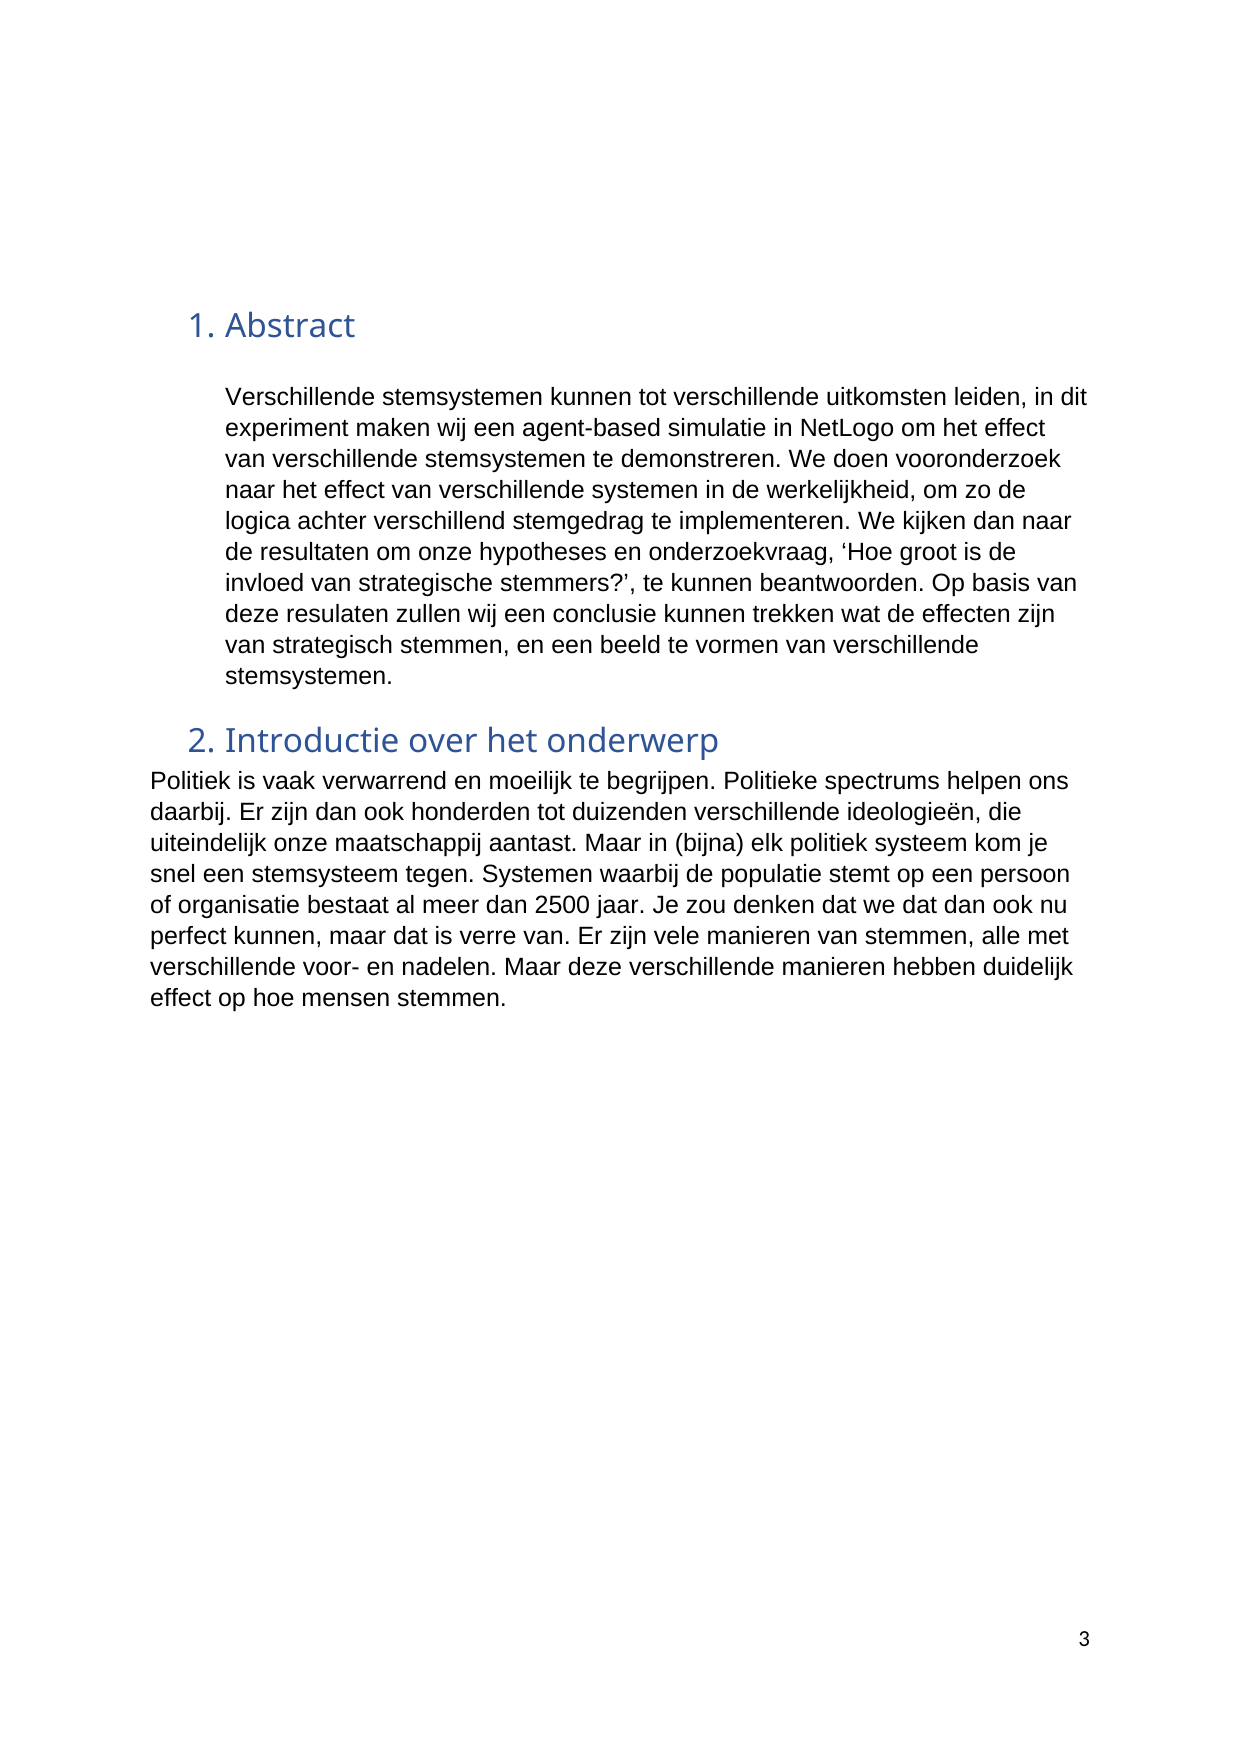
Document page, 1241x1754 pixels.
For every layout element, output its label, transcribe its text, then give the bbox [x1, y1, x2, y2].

subtitle Abstract [187, 301, 1090, 347]
text Politiek is vaak verwarrend en moeilijk te begrijpen. Politieke spectrums helpen ons daarbij. Er zijn dan ook honderden tot duizenden verschillende ideologieën, die uiteindelijk onze maatschappij aantast. Maar in (bijna) elk politiek systeem kom je snel een stemsysteem tegen. Systemen waarbij de populatie stemt op een persoon of organisatie bestaat al meer dan 2500 jaar. Je zou denken dat we dat dan ook nu perfect kunnen, maar dat is verre van. Er zijn vele manieren van stemmen, alle met verschillende voor- en nadelen. Maar deze verschillende manieren hebben duidelijk effect op hoe mensen stemmen. [150, 766, 1090, 1012]
list Verschillende stemsystemen kunnen tot verschillende uitkomsten leiden, in dit experiment maken wij een agent-based simulatie in NetLogo om het effect van verschillende stemsystemen te demonstreren. We doen vooronderzoek naar het effect van verschillende systemen in de werkelijkheid, om zo de logica achter verschillend stemgedrag te implementeren. We kijken dan naar de resultaten om onze hypotheses en onderzoekvraag, ‘Hoe groot is de invloed van strategische stemmers?’, te kunnen beantwoorden. Op basis van deze resulaten zullen wij een conclusie kunnen trekken wat de effecten zijn van strategisch stemmen, en een beeld te vormen van verschillende stemsystemen. [225, 381, 1090, 689]
subtitle Introductie over het onderwerp [187, 717, 1090, 762]
